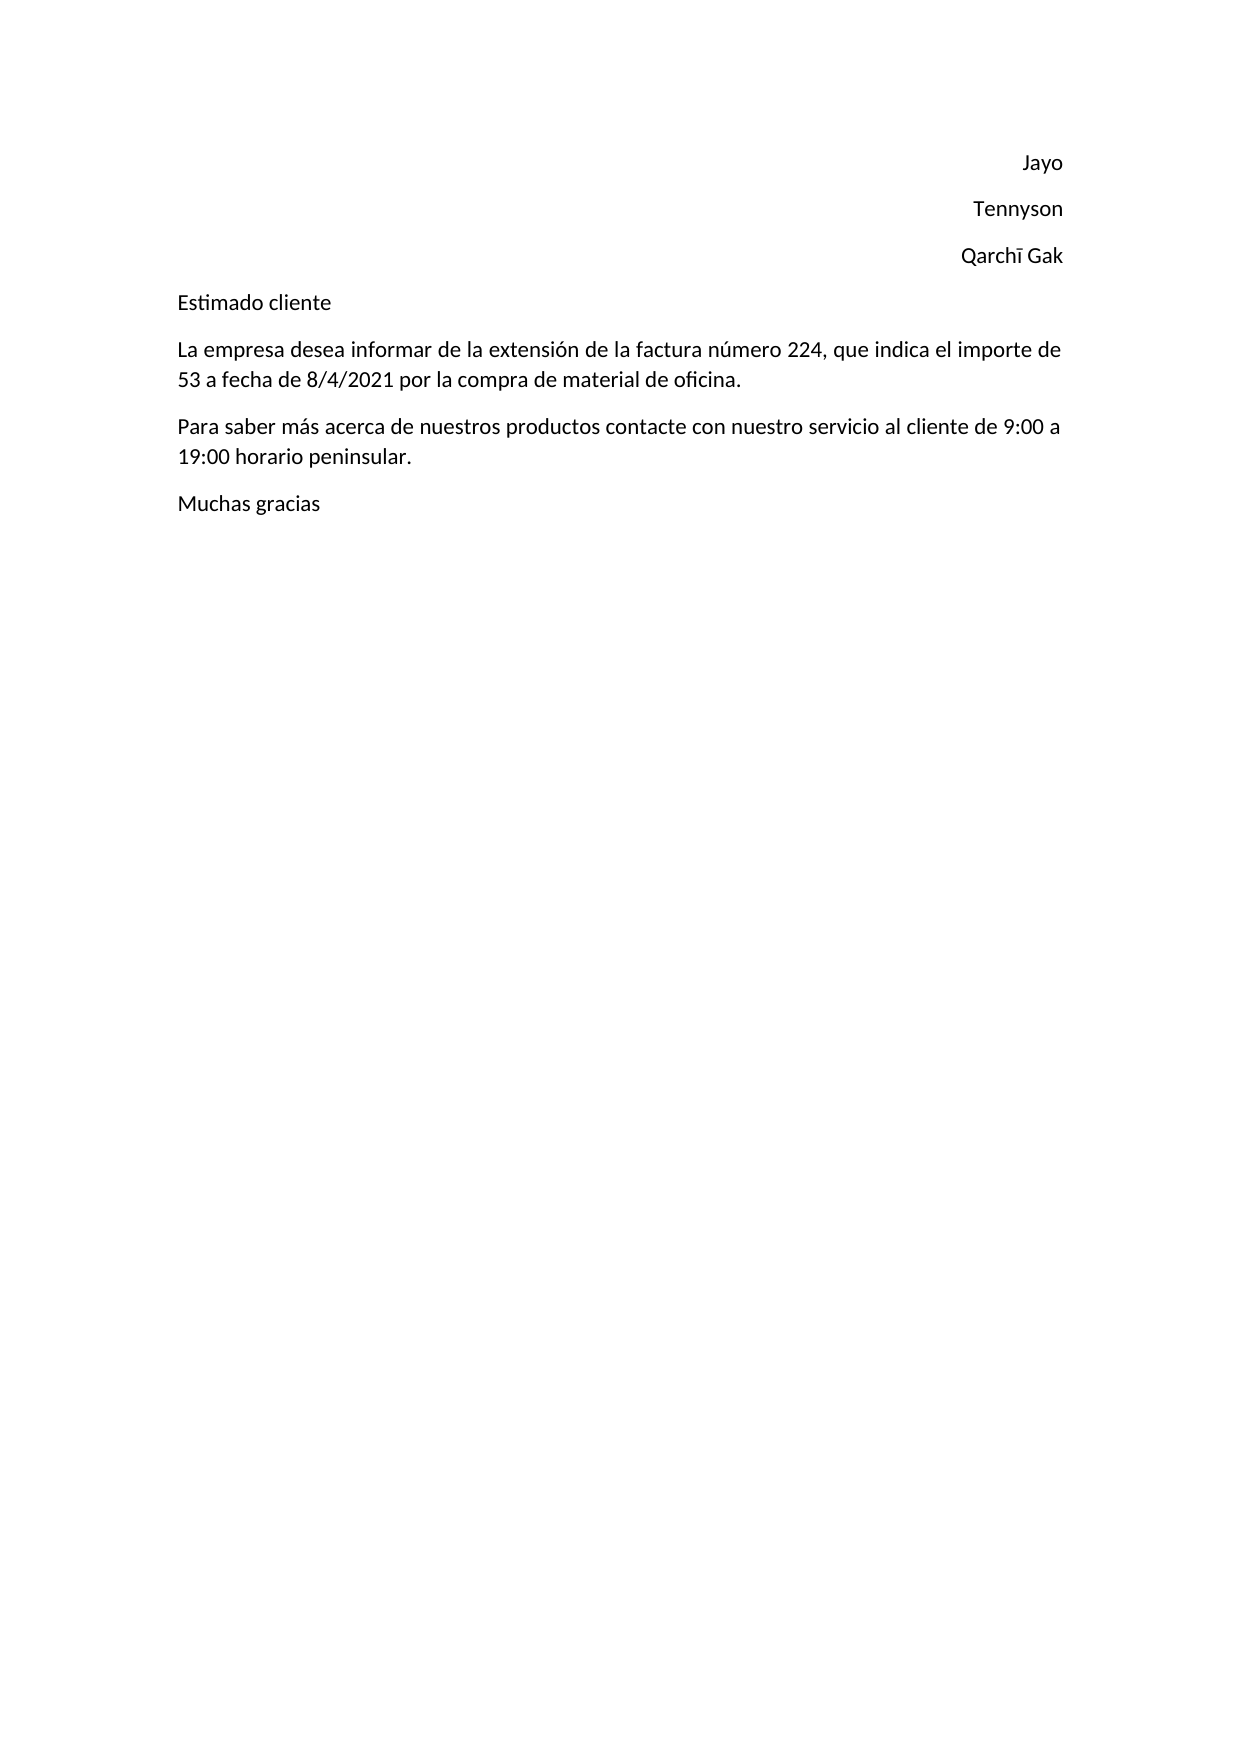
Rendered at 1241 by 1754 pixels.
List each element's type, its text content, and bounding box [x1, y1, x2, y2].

text Muchas gracias [177, 489, 1063, 517]
text La empresa desea informar de la extensión de la factura número 224, que indica el importe de 53 a fecha de 8/4/2021 por la compra de material de oficina. [177, 335, 1063, 393]
text Tennyson [177, 194, 1063, 222]
text Para saber más acerca de nuestros productos contacte con nuestro servicio al cliente de 9:00 a 19:00 horario peninsular. [177, 412, 1063, 470]
text Jayo [177, 148, 1063, 176]
text Qarchī Gak [177, 241, 1063, 269]
text Estimado cliente [177, 288, 1063, 316]
